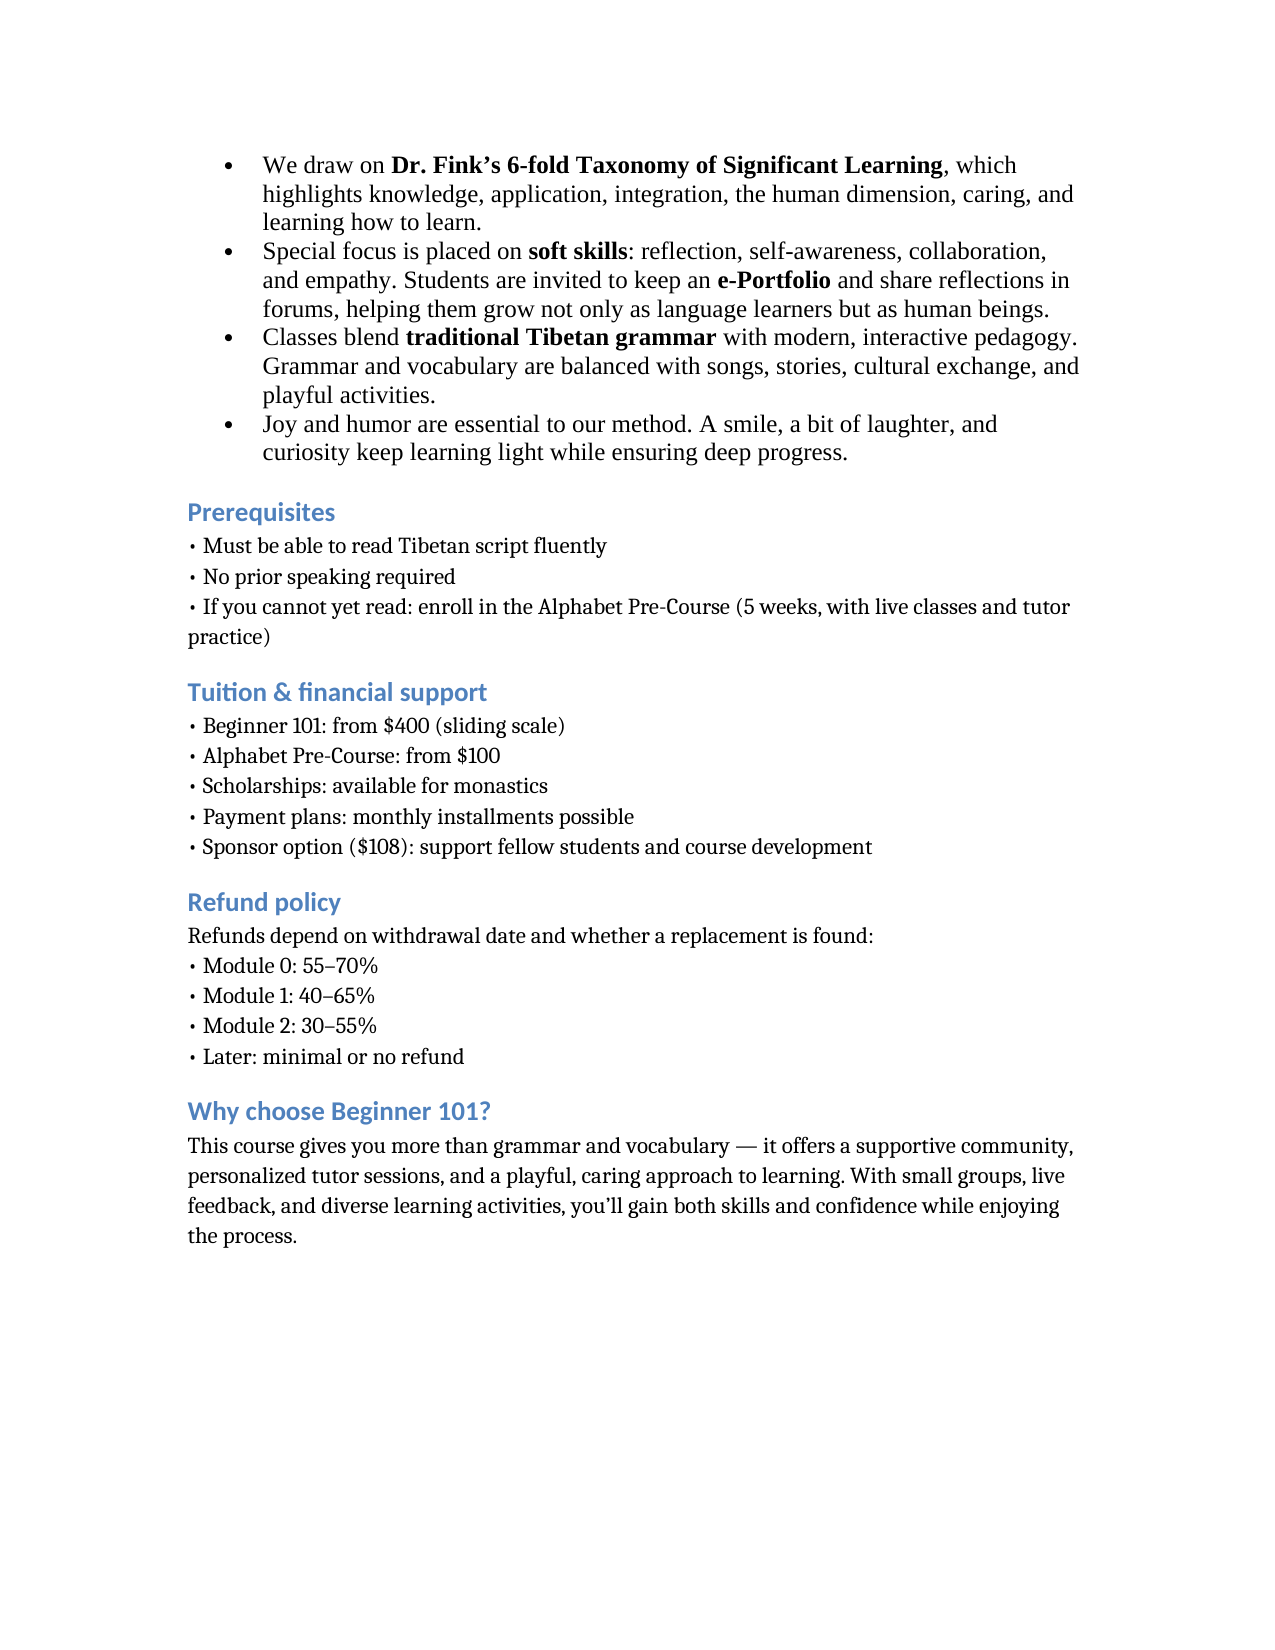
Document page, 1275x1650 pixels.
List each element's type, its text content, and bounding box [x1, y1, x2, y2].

list Special focus is placed on soft skills: reflection, self-awareness, collaboration, and empathy. Students are invited to keep an e-Portfolio and share reflections in forums, helping them grow not only as language learners but as human beings. [225, 265, 1087, 352]
list Classes blend traditional Tibetan grammar with modern, interactive pedagogy. Grammar and vocabulary are balanced with songs, stories, cultural exchange, and playful activities. [225, 381, 1087, 467]
list We draw on Dr. Fink’s 6-fold Taxonomy of Significant Learning, which highlights knowledge, application, integration, the human dimension, caring, and learning how to learn. [225, 150, 1087, 236]
text Refunds depend on withdrawal date and whether a replacement is found: • Module 0: 55–70% • Module 1: 40–65% • Module 2: 30–55% • Later: minimal or no refund [187, 1010, 1087, 1157]
subtitle Tuition & financial support [187, 762, 1087, 796]
subtitle Prerequisites [187, 583, 1087, 616]
text • Must be able to read Tibetan script fluently • No prior speaking required • If you cannot yet read: enroll in the Alphabet Pre-Course (5 weeks, with live classes and tutor practice) [187, 621, 1087, 738]
text This course gives you more than grammar and vocabulary — it offers a supportive community, personalized tutor sessions, and a playful, caring approach to learning. With small groups, live feedback, and diverse learning activities, you’ll gain both skills and confidence while enjoying the process. [187, 1220, 1087, 1337]
text • Beginner 101: from $400 (sliding scale) • Alphabet Pre-Course: from $100 • Scholarships: available for monastics • Payment plans: monthly installments possible • Sponsor option ($108): support fellow students and course development [187, 800, 1087, 948]
subtitle Why choose Beginner 101? [187, 1182, 1087, 1215]
list Joy and humor are essential to our method. A smile, a bit of laughter, and curiosity keep learning light while ensuring deep progress. [225, 496, 1087, 554]
subtitle Refund policy [187, 972, 1087, 1005]
